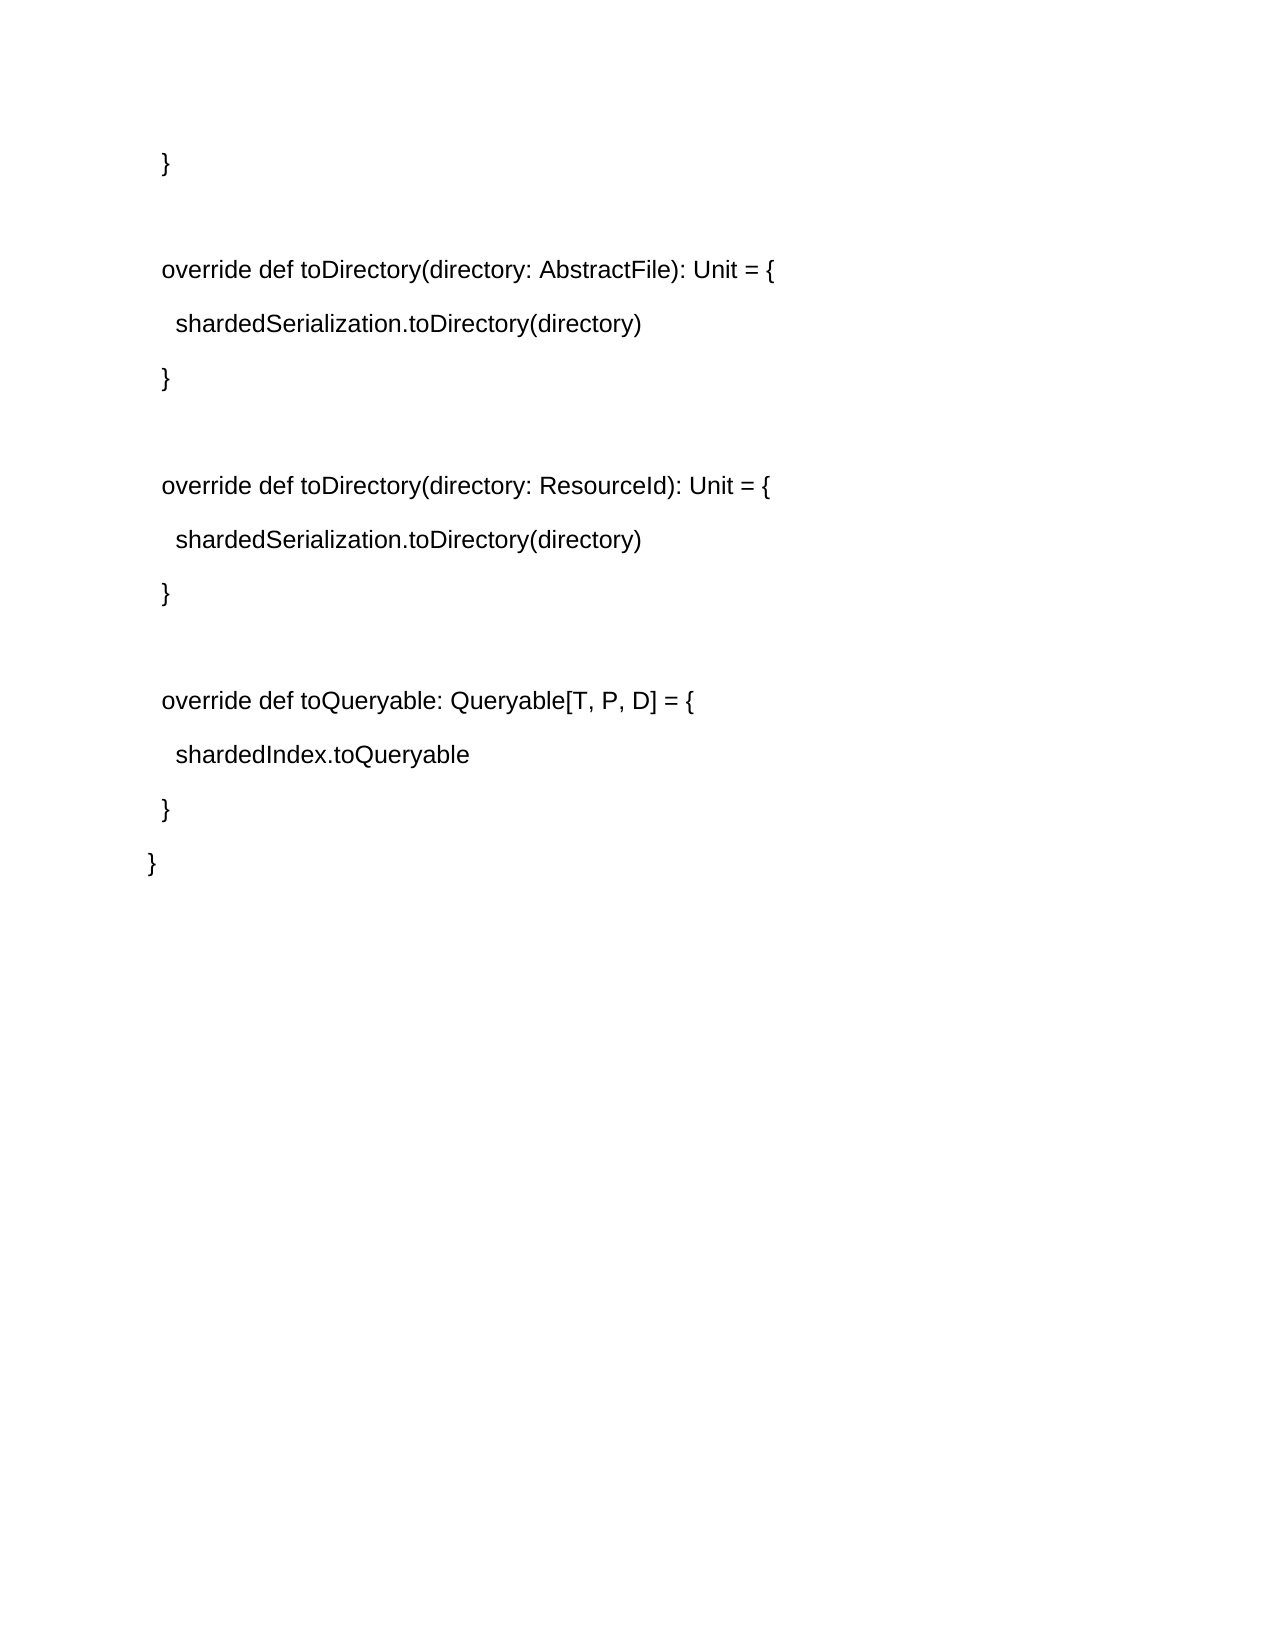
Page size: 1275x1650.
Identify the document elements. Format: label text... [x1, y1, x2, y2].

text override def toDirectory(directory: ResourceId): Unit = { [148, 471, 1127, 499]
text shardedSerialization.toDirectory(directory) [148, 309, 1127, 338]
text } [148, 848, 1127, 876]
text shardedSerialization.toDirectory(directory) [148, 524, 1127, 553]
text shardedIndex.toQueryable [148, 740, 1127, 769]
text } [148, 794, 1127, 823]
text override def toQueryable: Queryable[T, P, D] = { [148, 686, 1127, 715]
text } [148, 578, 1127, 607]
text override def toDirectory(directory: AbstractFile): Unit = { [148, 255, 1127, 284]
text } [148, 148, 1127, 176]
text } [148, 363, 1127, 392]
